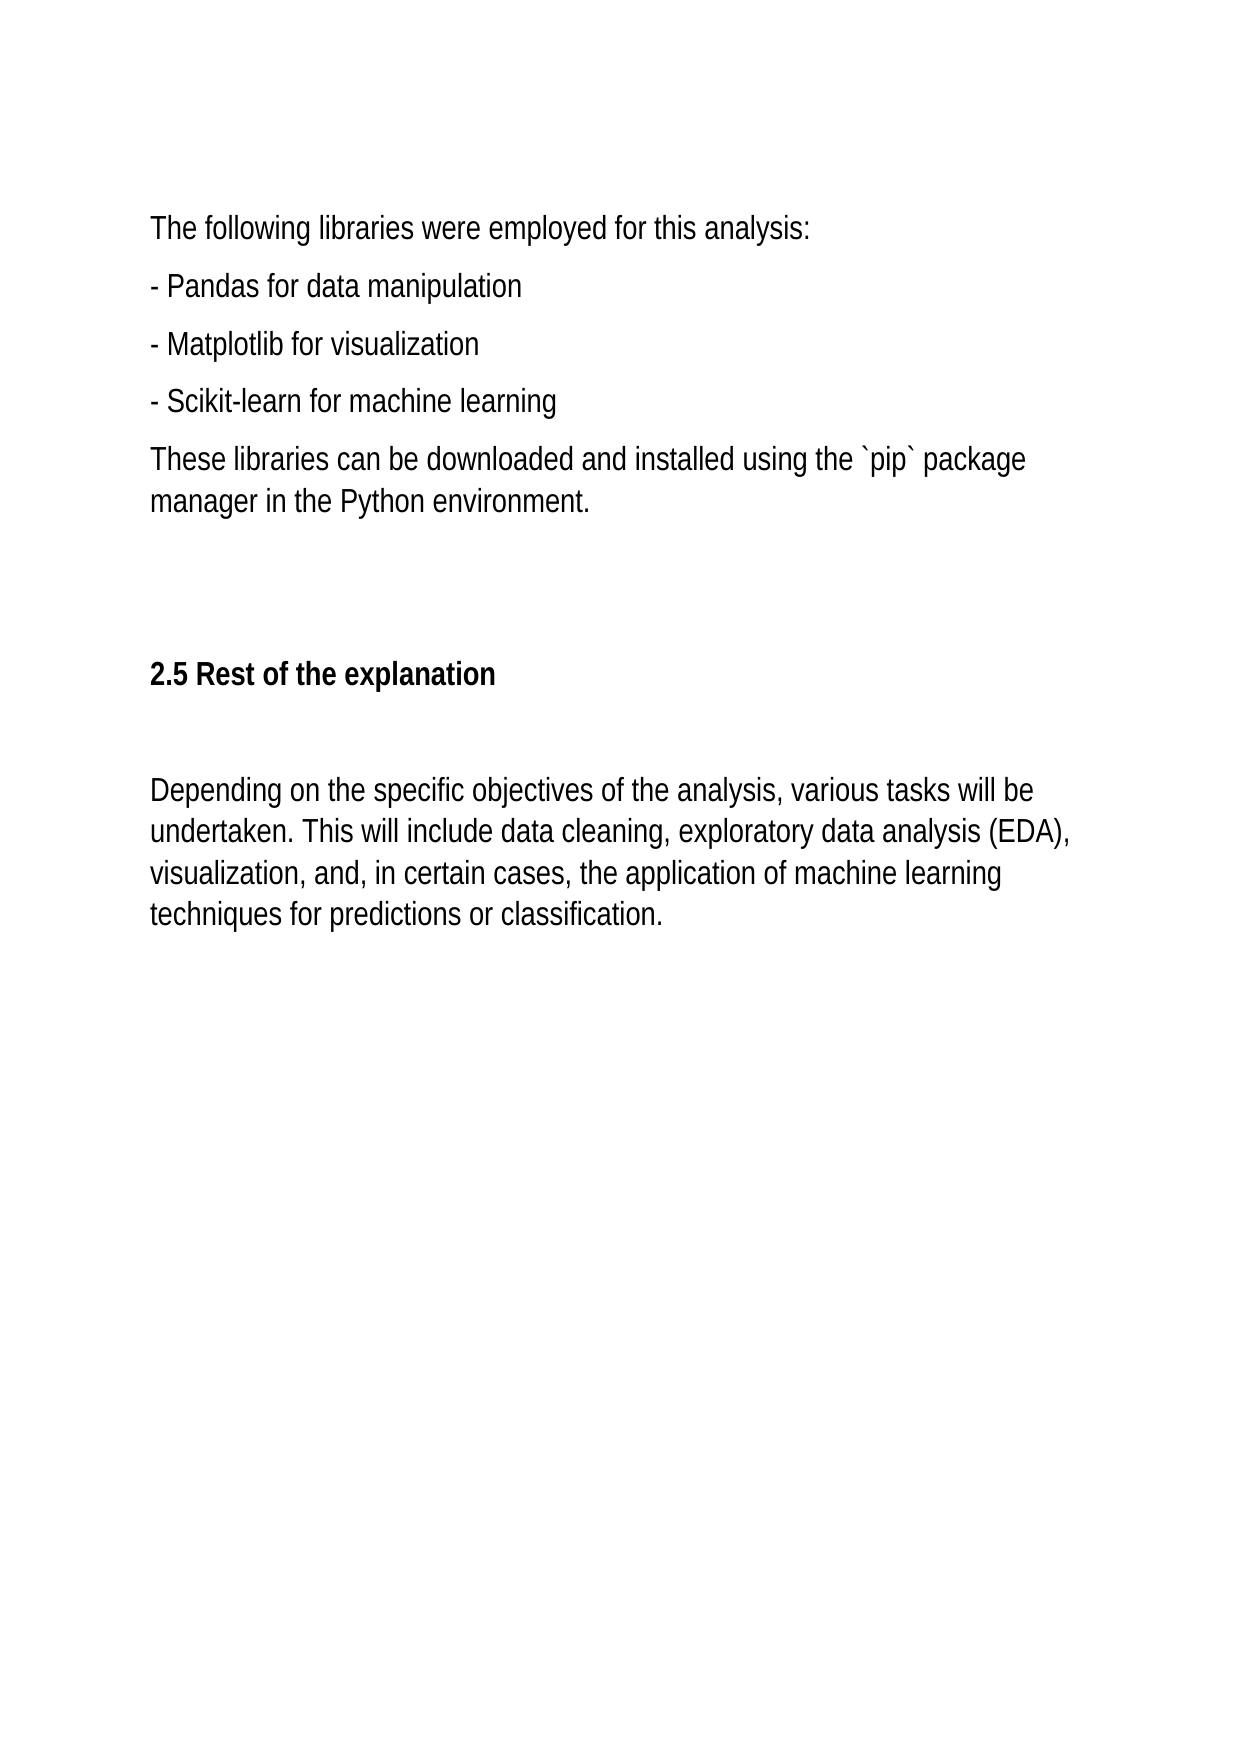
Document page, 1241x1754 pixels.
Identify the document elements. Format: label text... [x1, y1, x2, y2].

text - Matplotlib for visualization [150, 324, 1090, 362]
text 2.5 Rest of the explanation [150, 654, 1090, 693]
text These libraries can be downloaded and installed using the `pip` package manager in the Python environment. [150, 439, 1090, 519]
text The following libraries were employed for this analysis: [150, 208, 1090, 246]
text - Pandas for data manipulation [150, 266, 1090, 304]
text Depending on the specific objectives of the analysis, various tasks will be undertaken. This will include data cleaning, exploratory data analysis (EDA), visualization, and, in certain cases, the application of machine learning techniques for predictions or classification. [150, 770, 1090, 932]
text - Scikit-learn for machine learning [150, 382, 1090, 420]
